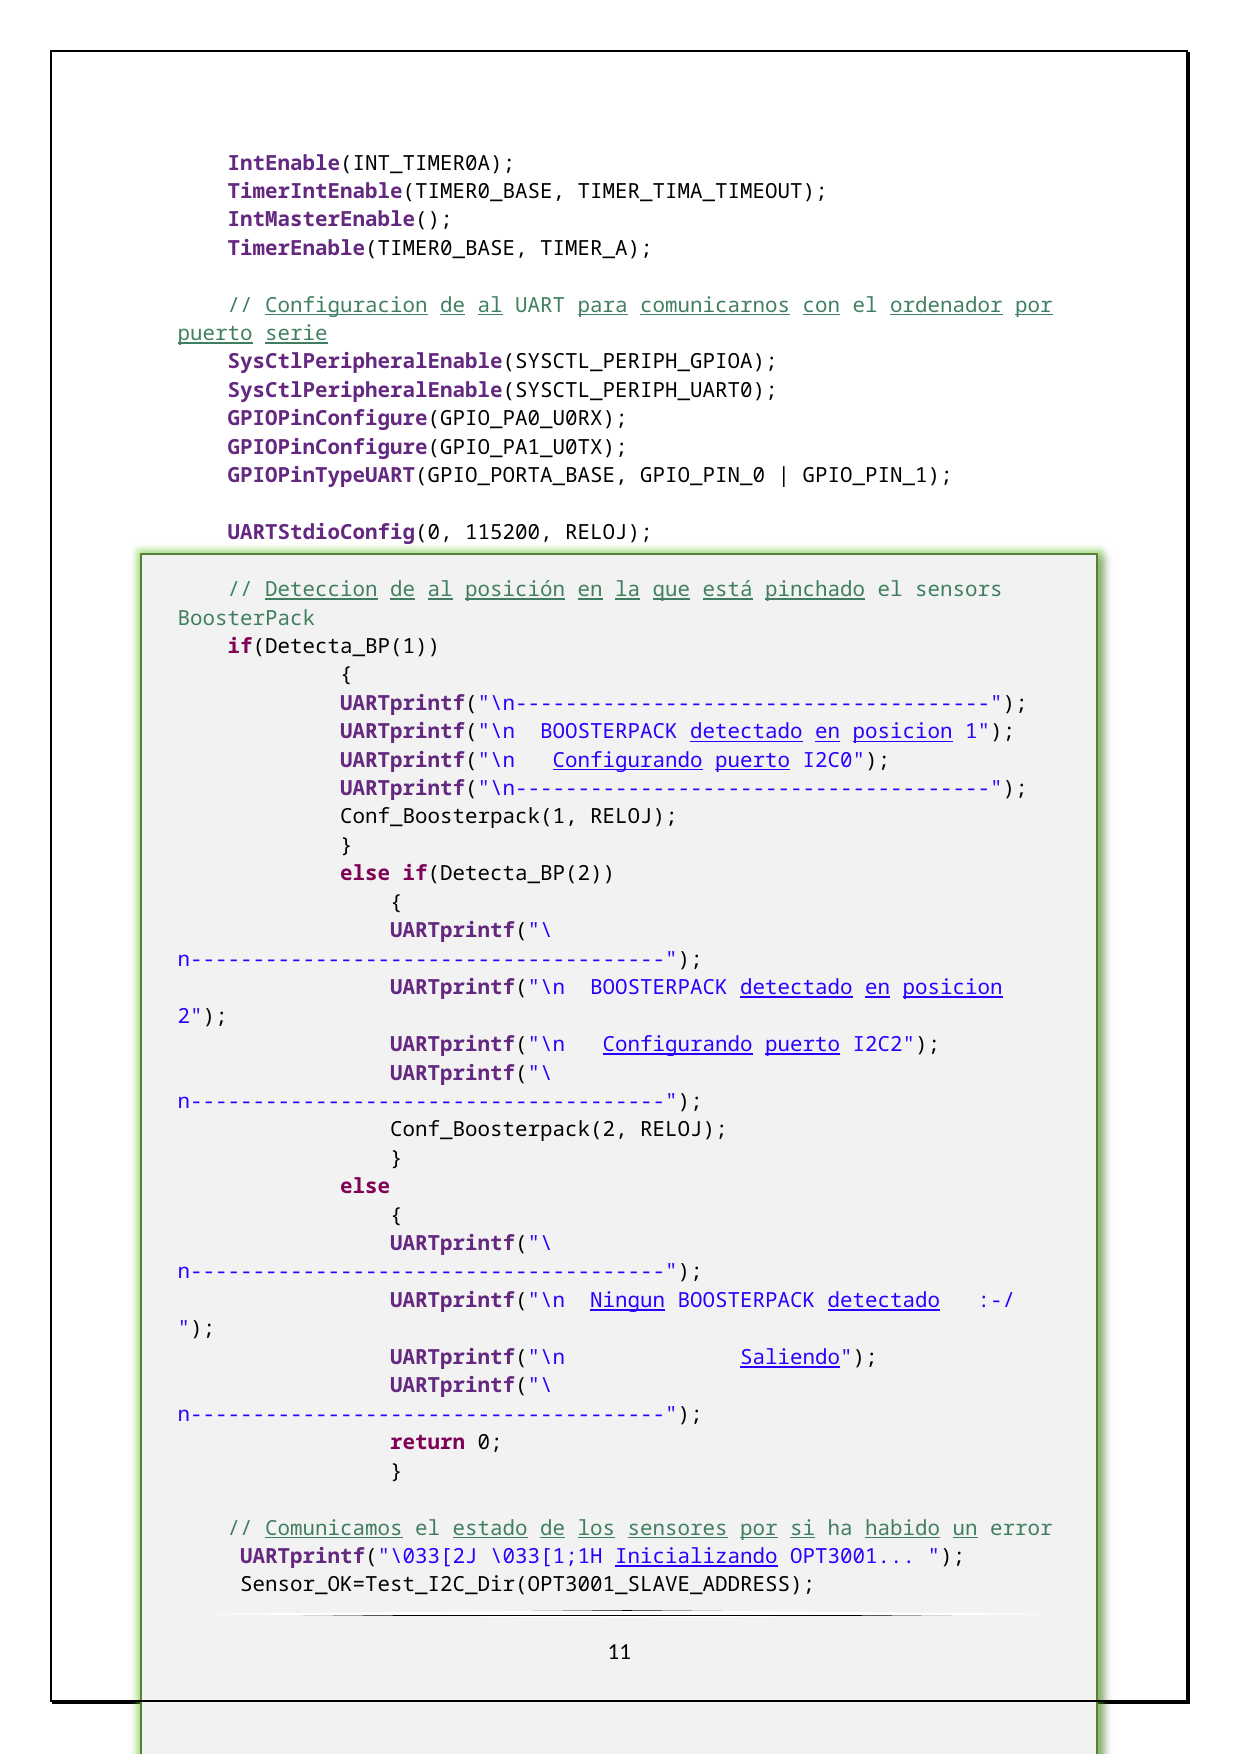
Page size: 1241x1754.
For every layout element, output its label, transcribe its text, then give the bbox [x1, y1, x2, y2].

text SysCtlPeripheralEnable(SYSCTL_PERIPH_UART0); [177, 375, 1061, 403]
text UARTprintf("\n Configurando puerto I2C0"); [177, 745, 1061, 773]
text // Configuracion de al UART para comunicarnos con el ordenador por puerto serie [177, 290, 1061, 347]
text IntMasterEnable(); [177, 204, 1061, 233]
text UARTprintf("\033[2J \033[1;1H Inicializando OPT3001... "); [177, 1541, 1061, 1569]
text GPIOPinConfigure(GPIO_PA1_U0TX); [177, 432, 1061, 460]
text Conf_Boosterpack(1, RELOJ); [177, 802, 1061, 830]
text UARTprintf("\n--------------------------------------"); [177, 1058, 1061, 1114]
text UARTprintf("\n Ningun BOOSTERPACK detectado :-/ "); [177, 1285, 1061, 1342]
text UARTprintf("\n BOOSTERPACK detectado en posicion 2"); [177, 972, 1061, 1029]
text TimerIntEnable(TIMER0_BASE, TIMER_TIMA_TIMEOUT); [177, 176, 1061, 204]
text } [177, 830, 1061, 858]
text else [177, 1171, 1061, 1200]
text UARTprintf("\n--------------------------------------"); [177, 915, 1061, 972]
text } [177, 1143, 1061, 1171]
text UARTprintf("\n--------------------------------------"); [177, 1228, 1061, 1285]
text UARTprintf("\n--------------------------------------"); [177, 773, 1061, 802]
text SysCtlPeripheralEnable(SYSCTL_PERIPH_GPIOA); [177, 347, 1061, 375]
text UARTprintf("\n Saliendo"); [177, 1342, 1061, 1370]
text UARTprintf("\n--------------------------------------"); [177, 1370, 1061, 1427]
text UARTprintf("\n BOOSTERPACK detectado en posicion 1"); [177, 716, 1061, 745]
text { [177, 659, 1061, 688]
text // Comunicamos el estado de los sensores por si ha habido un error [177, 1513, 1061, 1541]
text Conf_Boosterpack(2, RELOJ); [177, 1114, 1061, 1143]
text } [177, 1456, 1061, 1484]
text GPIOPinConfigure(GPIO_PA0_U0RX); [177, 403, 1061, 432]
text return 0; [177, 1427, 1061, 1456]
text TimerEnable(TIMER0_BASE, TIMER_A); [177, 233, 1061, 261]
text UARTprintf("\n--------------------------------------"); [177, 688, 1061, 716]
text if(Detecta_BP(1)) [177, 631, 1061, 659]
text IntEnable(INT_TIMER0A); [177, 148, 1061, 176]
text { [177, 887, 1061, 915]
text UARTprintf("\n Configurando puerto I2C2"); [177, 1029, 1061, 1058]
text else if(Detecta_BP(2)) [177, 858, 1061, 887]
text UARTStdioConfig(0, 115200, RELOJ); [177, 517, 1061, 546]
text Sensor_OK=Test_I2C_Dir(OPT3001_SLAVE_ADDRESS); [177, 1569, 1061, 1598]
text { [177, 1200, 1061, 1228]
text // Deteccion de al posición en la que está pinchado el sensors BoosterPack [177, 574, 1061, 631]
text GPIOPinTypeUART(GPIO_PORTA_BASE, GPIO_PIN_0 | GPIO_PIN_1); [177, 460, 1061, 489]
